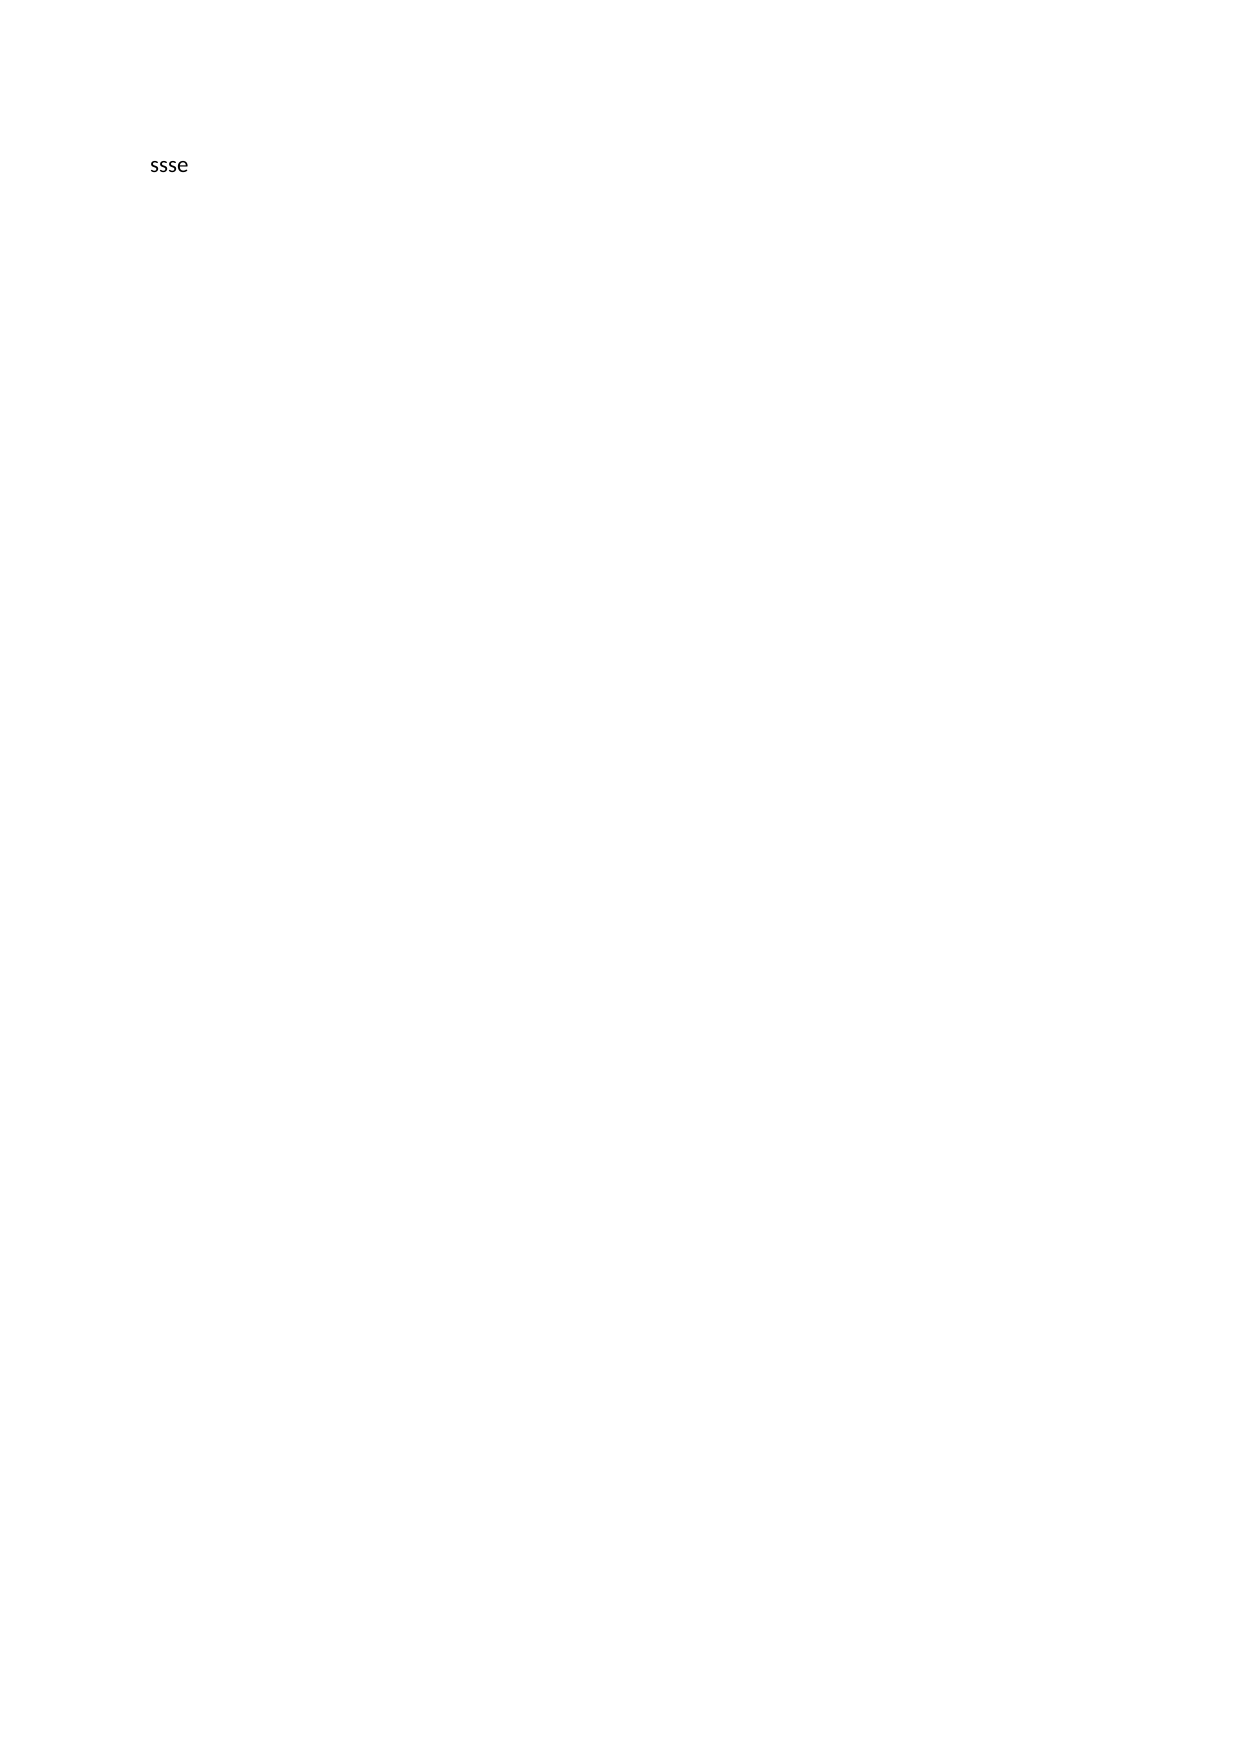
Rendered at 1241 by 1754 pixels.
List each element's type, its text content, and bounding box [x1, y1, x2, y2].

text ssse [150, 150, 1090, 178]
